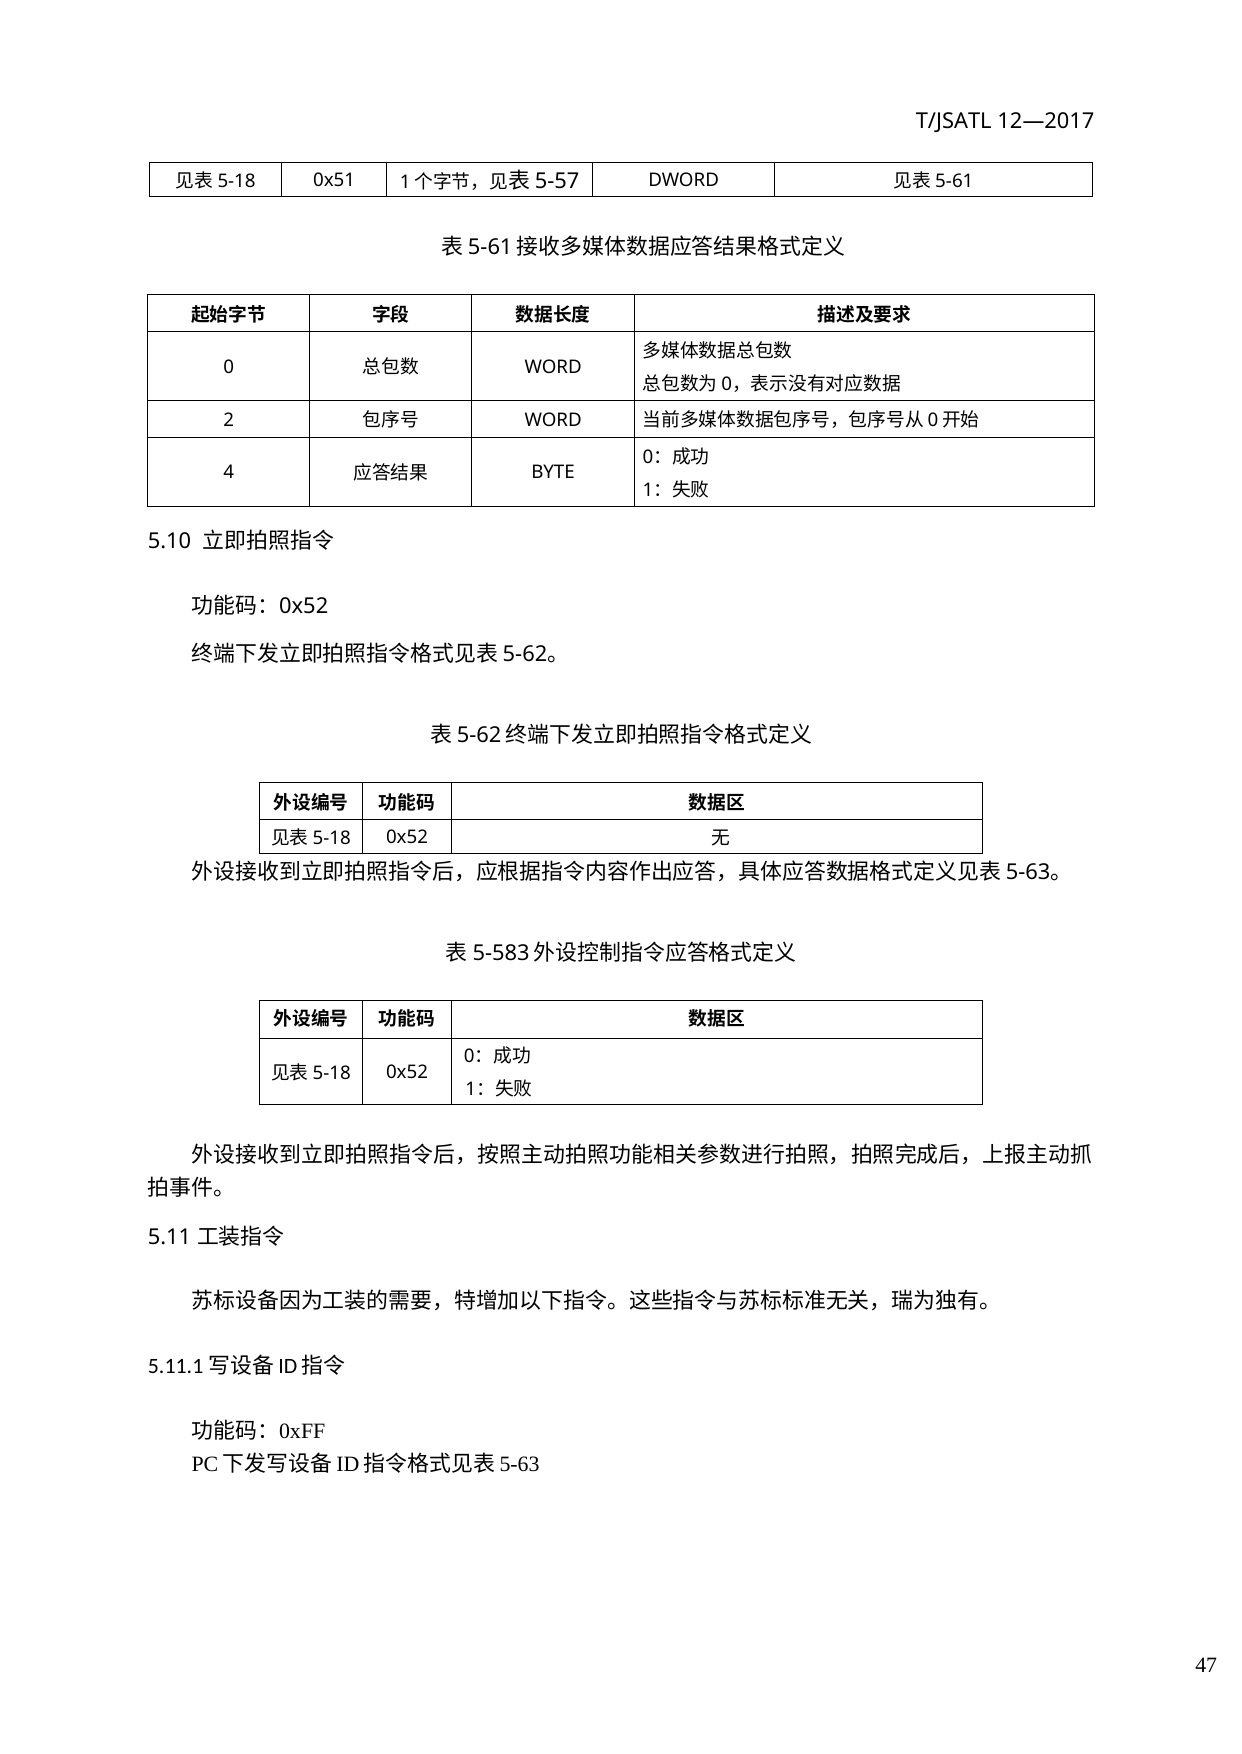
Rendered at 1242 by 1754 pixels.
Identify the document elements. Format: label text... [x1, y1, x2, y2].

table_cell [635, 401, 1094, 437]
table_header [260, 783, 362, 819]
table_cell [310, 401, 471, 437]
text 功能码：0x52 [148, 588, 1094, 620]
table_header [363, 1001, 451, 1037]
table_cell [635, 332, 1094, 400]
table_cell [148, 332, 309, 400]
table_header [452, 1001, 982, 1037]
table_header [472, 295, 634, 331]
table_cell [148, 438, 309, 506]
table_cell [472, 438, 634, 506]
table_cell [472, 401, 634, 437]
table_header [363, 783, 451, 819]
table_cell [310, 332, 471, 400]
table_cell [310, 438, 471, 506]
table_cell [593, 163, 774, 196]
subtitle 写设备ID指令 [148, 1348, 1094, 1380]
text 外设接收到立即拍照指令后，按照主动拍照功能相关参数进行拍照，拍照完成后，上报主动抓拍事件。 [148, 1137, 1094, 1202]
text 终端下发立即拍照指令格式见表 5-62。 [148, 636, 1094, 668]
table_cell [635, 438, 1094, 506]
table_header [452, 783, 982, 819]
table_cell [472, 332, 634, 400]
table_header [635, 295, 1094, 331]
text 表 5-62终端下发立即拍照指令格式定义 [148, 717, 1094, 749]
subtitle 工装指令 [148, 1218, 1094, 1251]
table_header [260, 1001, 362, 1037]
text 苏标设备因为工装的需要，特增加以下指令。这些指令与苏标标准无关，瑞为独有。 [148, 1283, 1094, 1315]
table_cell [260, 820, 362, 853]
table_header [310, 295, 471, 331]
text 表 5-61接收多媒体数据应答结果格式定义 [148, 229, 1094, 262]
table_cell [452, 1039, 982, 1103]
text PC下发写设备ID指令格式见表5-63 [148, 1445, 1094, 1478]
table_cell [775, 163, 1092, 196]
text 外设接收到立即拍照指令后，应根据指令内容作出应答，具体应答数据格式定义见表 5-63。 [148, 854, 1094, 886]
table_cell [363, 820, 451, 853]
text 功能码：0xFF [148, 1413, 1094, 1445]
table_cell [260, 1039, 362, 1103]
subtitle 立即拍照指令 [148, 523, 1094, 556]
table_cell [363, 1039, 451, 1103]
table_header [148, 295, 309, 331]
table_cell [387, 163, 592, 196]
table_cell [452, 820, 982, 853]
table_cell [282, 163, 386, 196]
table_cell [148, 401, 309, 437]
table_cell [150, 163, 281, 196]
